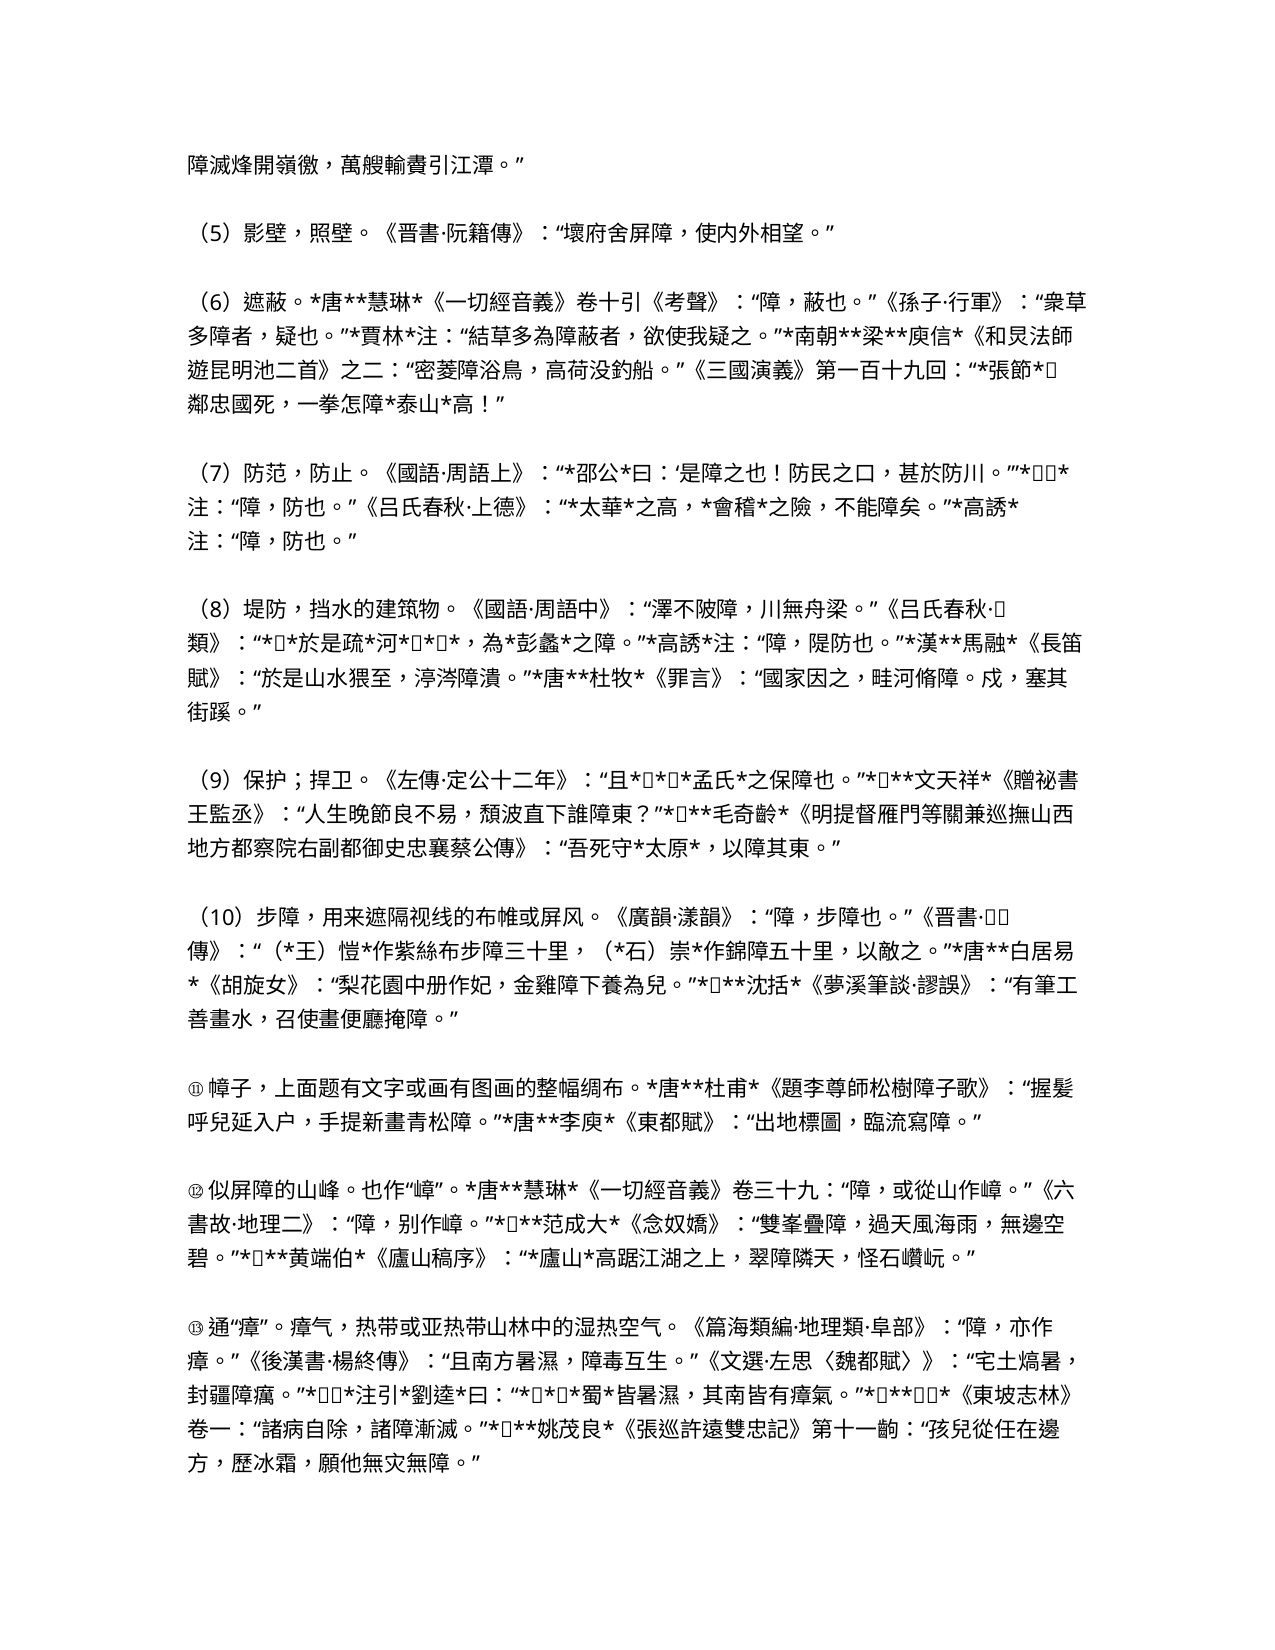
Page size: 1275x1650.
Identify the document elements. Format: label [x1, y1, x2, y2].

text [187, 150, 1087, 1478]
